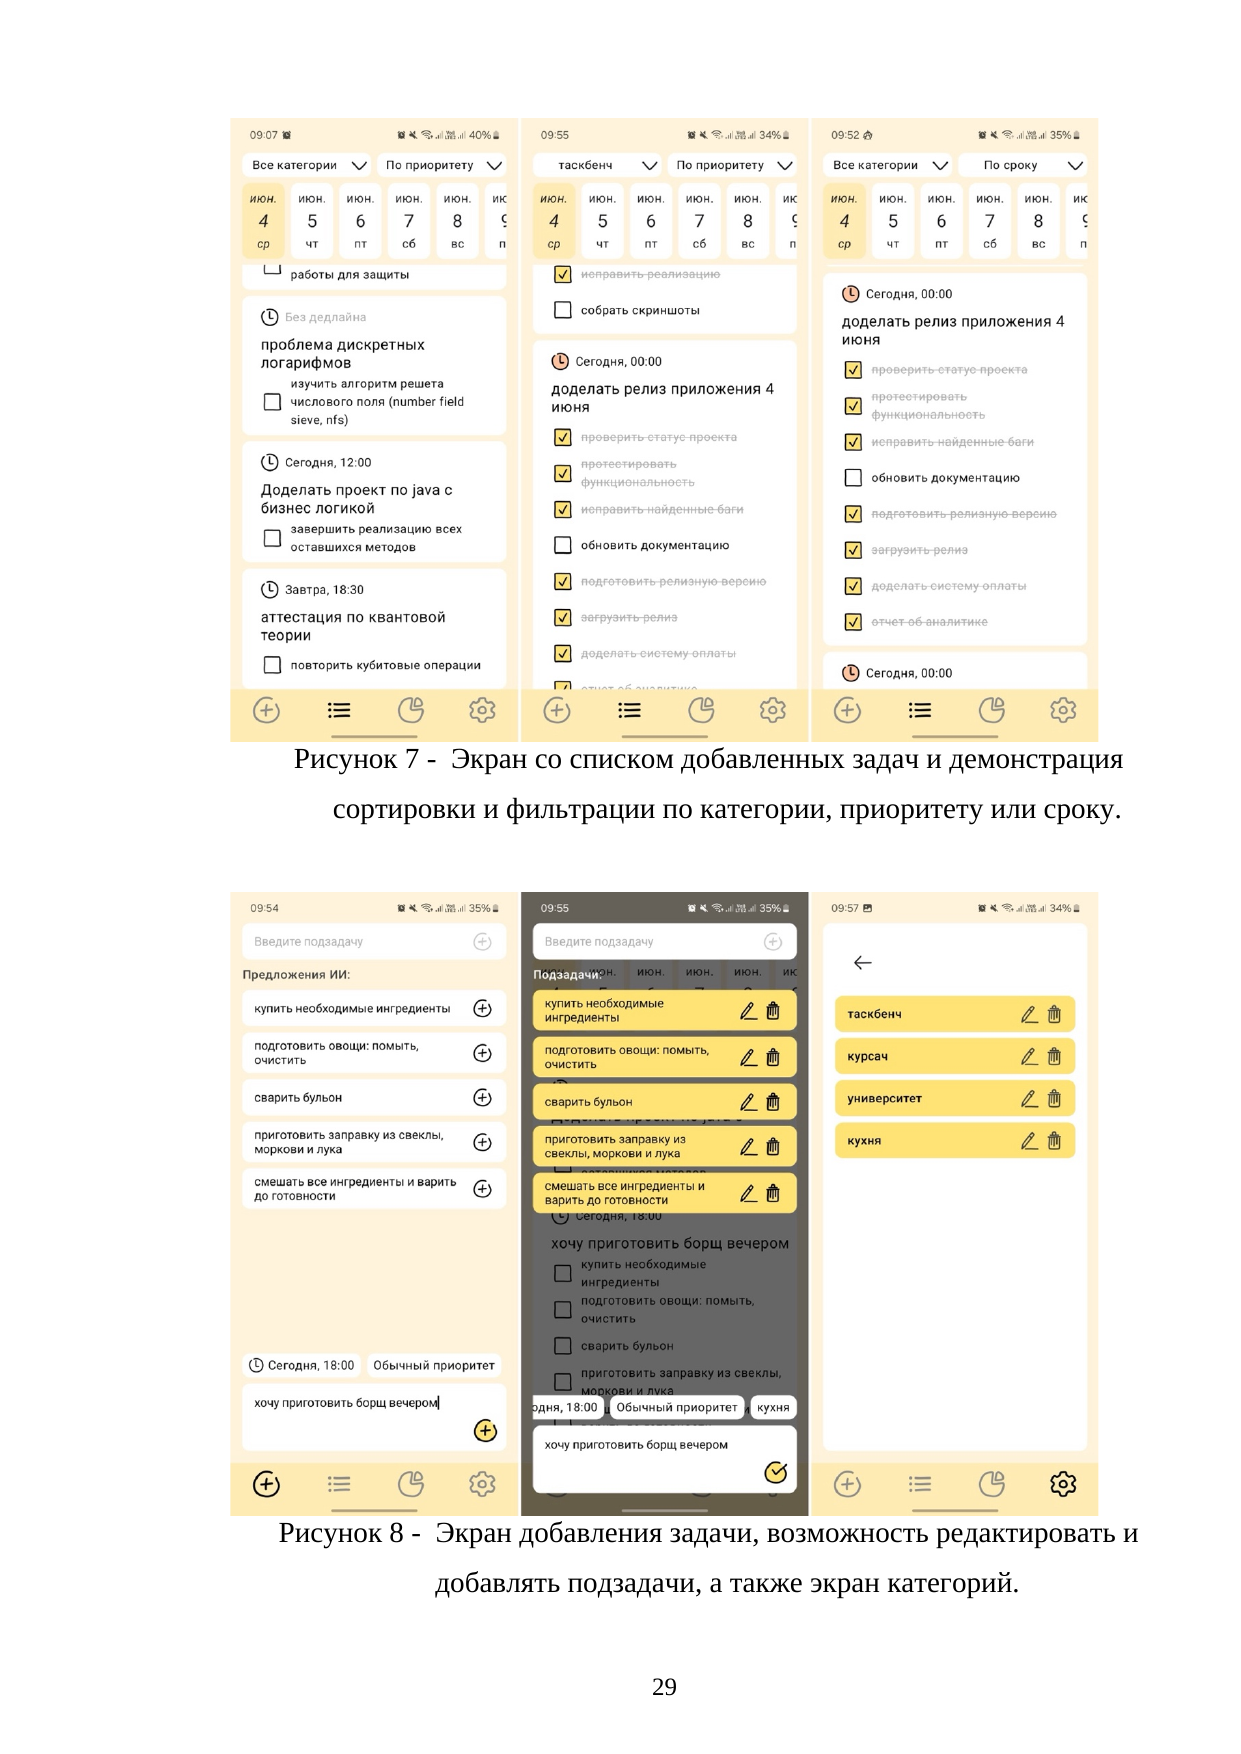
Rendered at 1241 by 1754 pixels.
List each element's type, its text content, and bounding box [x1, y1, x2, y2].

picture [230, 118, 1099, 742]
text Экран со списком добавленных задач и демонстрация сортировки и фильтрации по категории, приоритету или сроку. [266, 741, 1152, 825]
picture [230, 892, 1099, 1516]
text Экран добавления задачи, возможность редактировать и добавлять подзадачи, а также экран категорий. [266, 1515, 1152, 1599]
